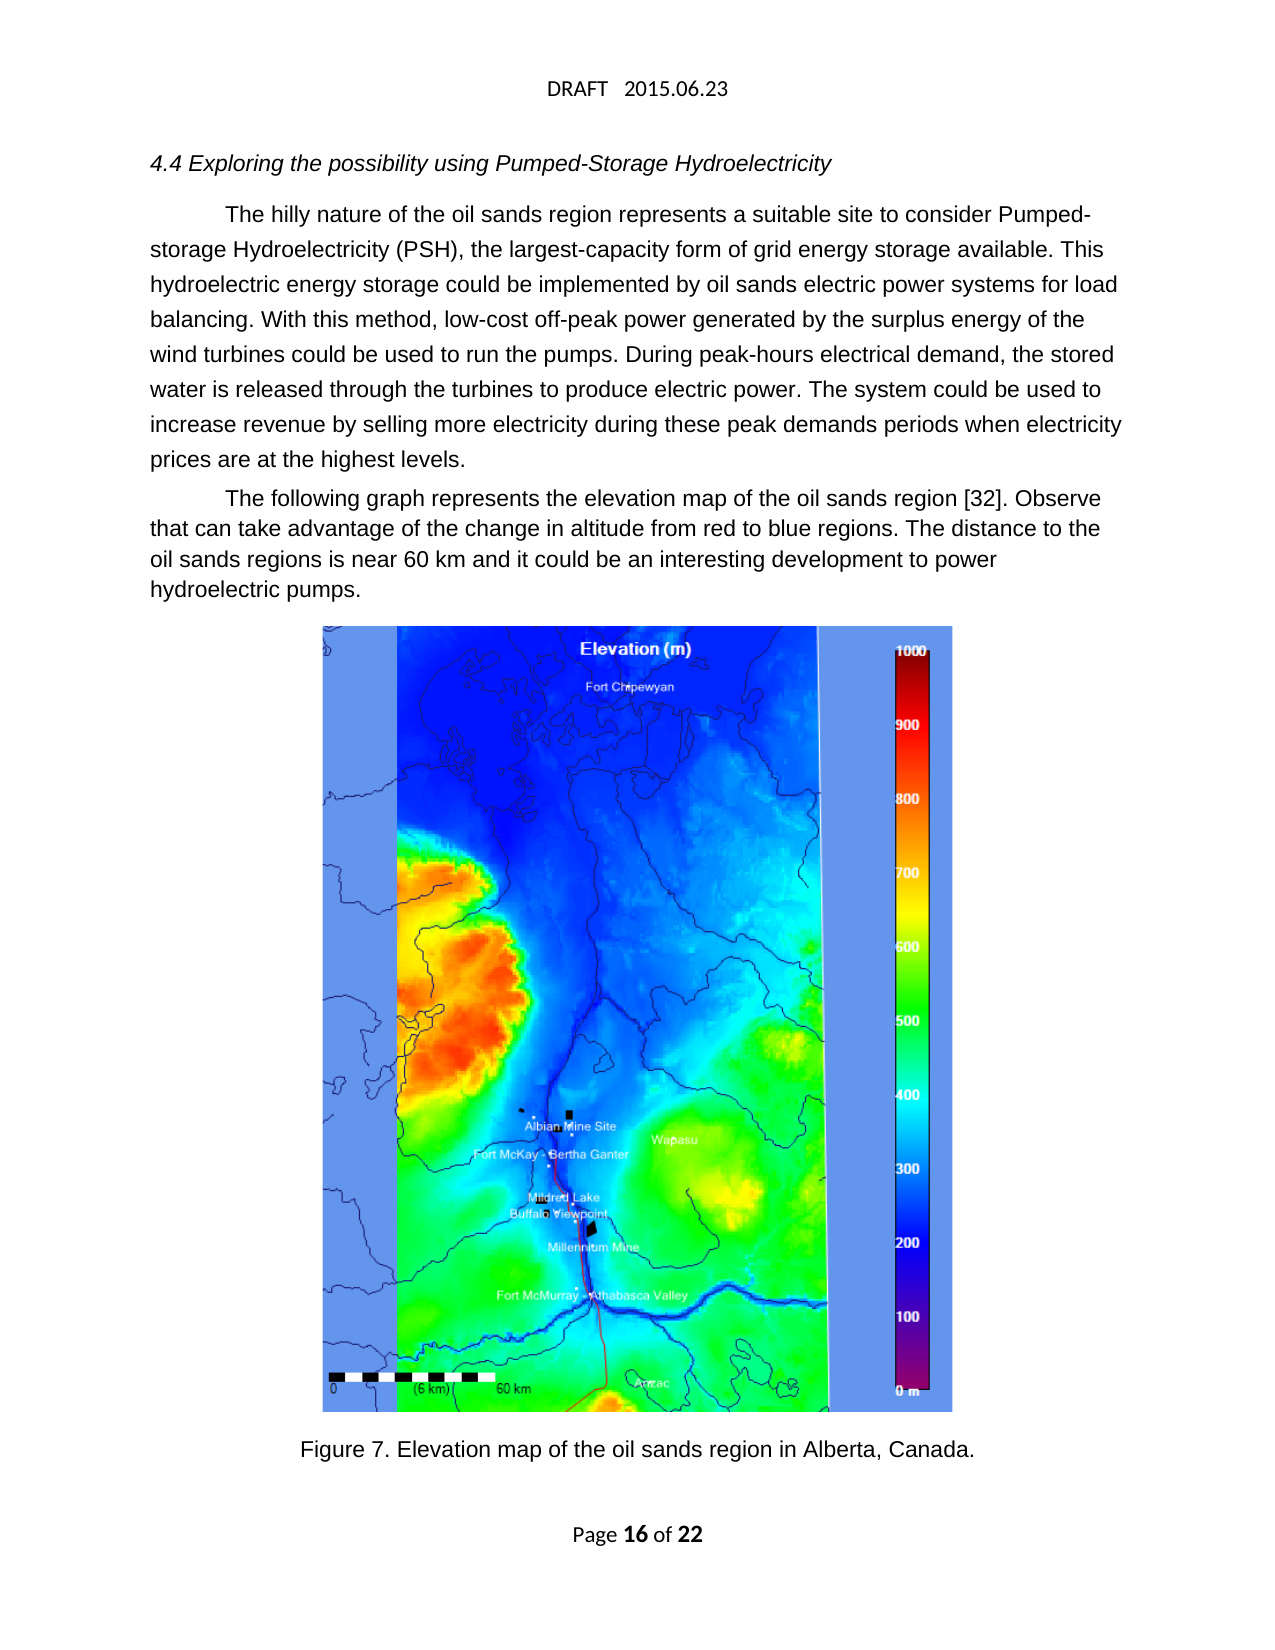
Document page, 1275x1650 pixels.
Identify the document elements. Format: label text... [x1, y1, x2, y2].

picture [322, 626, 953, 1412]
text The hilly nature of the oil sands region represents a suitable site to consider Pumped-storage Hydroelectricity (PSH), the largest-capacity form of grid energy storage available. This hydroelectric energy storage could be implemented by oil sands electric power systems for load balancing. With this method, low-cost off-peak power generated by the surplus energy of the wind turbines could be used to run the pumps. During peak-hours electrical demand, the stored water is released through the turbines to produce electric power. The system could be used to increase revenue by selling more electricity during these peak demands periods when electricity prices are at the highest levels. [150, 193, 1125, 473]
text The following graph represents the elevation map of the oil sands region [32]. Observe that can take advantage of the change in altitude from red to blue regions. The distance to the oil sands regions is near 60 km and it could be an interesting development to power hydroelectric pumps. [150, 485, 1125, 602]
text Figure 7. Elevation map of the oil sands region in Alberta, Canada. [150, 1436, 1125, 1462]
subtitle 4.4 Exploring the possibility using Pumped-Storage Hydroelectricity [150, 150, 1125, 176]
